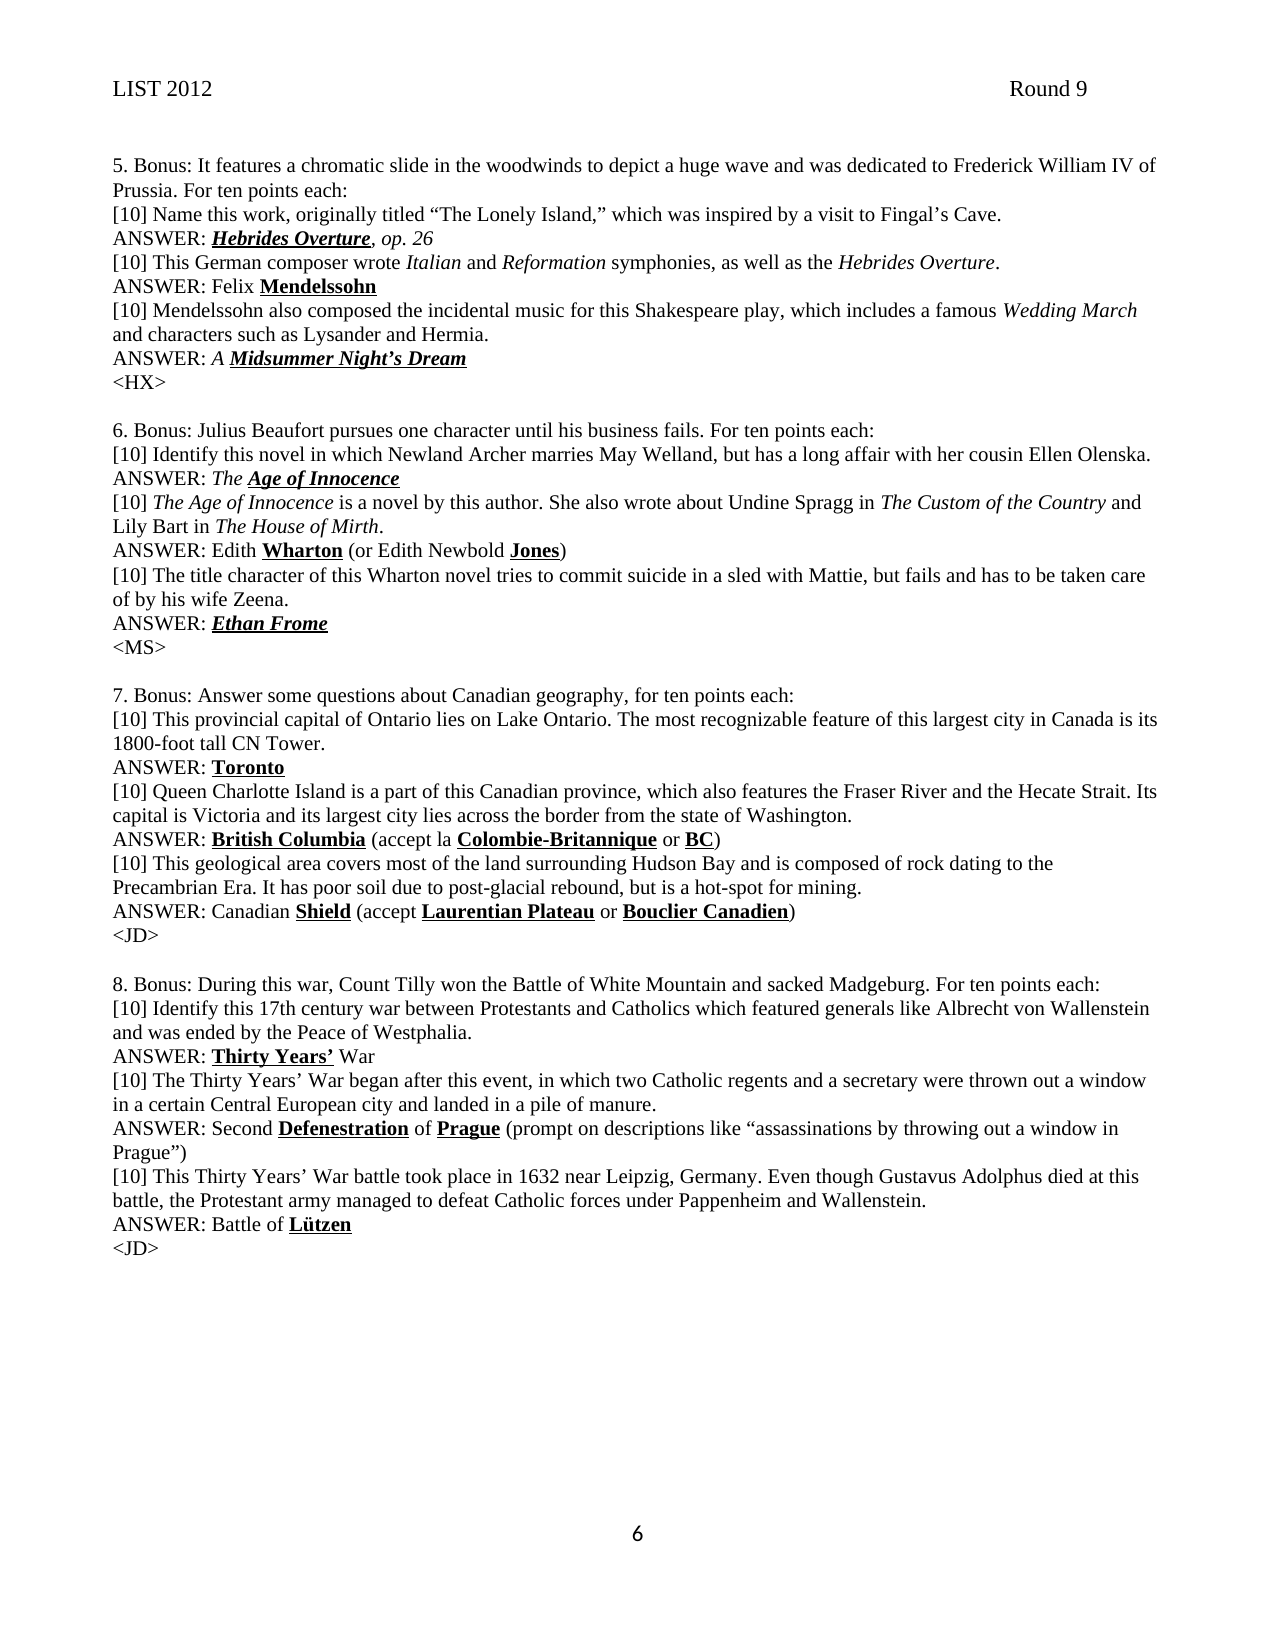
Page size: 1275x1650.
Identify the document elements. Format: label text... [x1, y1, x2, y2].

text 5. Bonus: It features a chromatic slide in the woodwinds to depict a huge wave and was dedicated to Frederick William IV of Prussia. For ten points each: [10] Name this work, originally titled “The Lonely Island,” which was inspired by a visit to Fingal’s Cave. ANSWER: Hebrides Overture, op. 26 [10] This German composer wrote Italian and Reformation symphonies, as well as the Hebrides Overture. ANSWER: Felix Mendelssohn [10] Mendelssohn also composed the incidental music for this Shakespeare play, which includes a famous Wedding March and characters such as Lysander and Hermia. ANSWER: A Midsummer Night’s Dream <HX> 6. Bonus: Julius Beaufort pursues one character until his business fails. For ten points each: [10] Identify this novel in which Newland Archer marries May Welland, but has a long affair with her cousin Ellen Olenska. ANSWER: The Age of Innocence [10] The Age of Innocence is a novel by this author. She also wrote about Undine Spragg in The Custom of the Country and Lily Bart in The House of Mirth. ANSWER: Edith Wharton (or Edith Newbold Jones) [10] The title character of this Wharton novel tries to commit suicide in a sled with Mattie, but fails and has to be taken care of by his wife Zeena. ANSWER: Ethan Frome <MS> 7. Bonus: Answer some questions about Canadian geography, for ten points each: [10] This provincial capital of Ontario lies on Lake Ontario. The most recognizable feature of this largest city in Canada is its 1800-foot tall CN Tower. ANSWER: Toronto [10] Queen Charlotte Island is a part of this Canadian province, which also features the Fraser River and the Hecate Strait. Its capital is Victoria and its largest city lies across the border from the state of Washington. ANSWER: British Columbia (accept la Colombie-Britannique or BC) [10] This geological area covers most of the land surrounding Hudson Bay and is composed of rock dating to the Precambrian Era. It has poor soil due to post-glacial rebound, but is a hot-spot for mining. ANSWER: Canadian Shield (accept Laurentian Plateau or Bouclier Canadien) <JD> 8. Bonus: During this war, Count Tilly won the Battle of White Mountain and sacked Madgeburg. For ten points each: [10] Identify this 17th century war between Protestants and Catholics which featured generals like Albrecht von Wallenstein and was ended by the Peace of Westphalia. ANSWER: Thirty Years’ War [10] The Thirty Years’ War began after this event, in which two Catholic regents and a secretary were thrown out a window in a certain Central European city and landed in a pile of manure. ANSWER: Second Defenestration of Prague (prompt on descriptions like “assassinations by throwing out a window in Prague”) [10] This Thirty Years’ War battle took place in 1632 near Leipzig, Germany. Even though Gustavus Adolphus died at this battle, the Protestant army managed to defeat Catholic forces under Pappenheim and Wallenstein. ANSWER: Battle of Lützen <JD> [112, 129, 1162, 1288]
